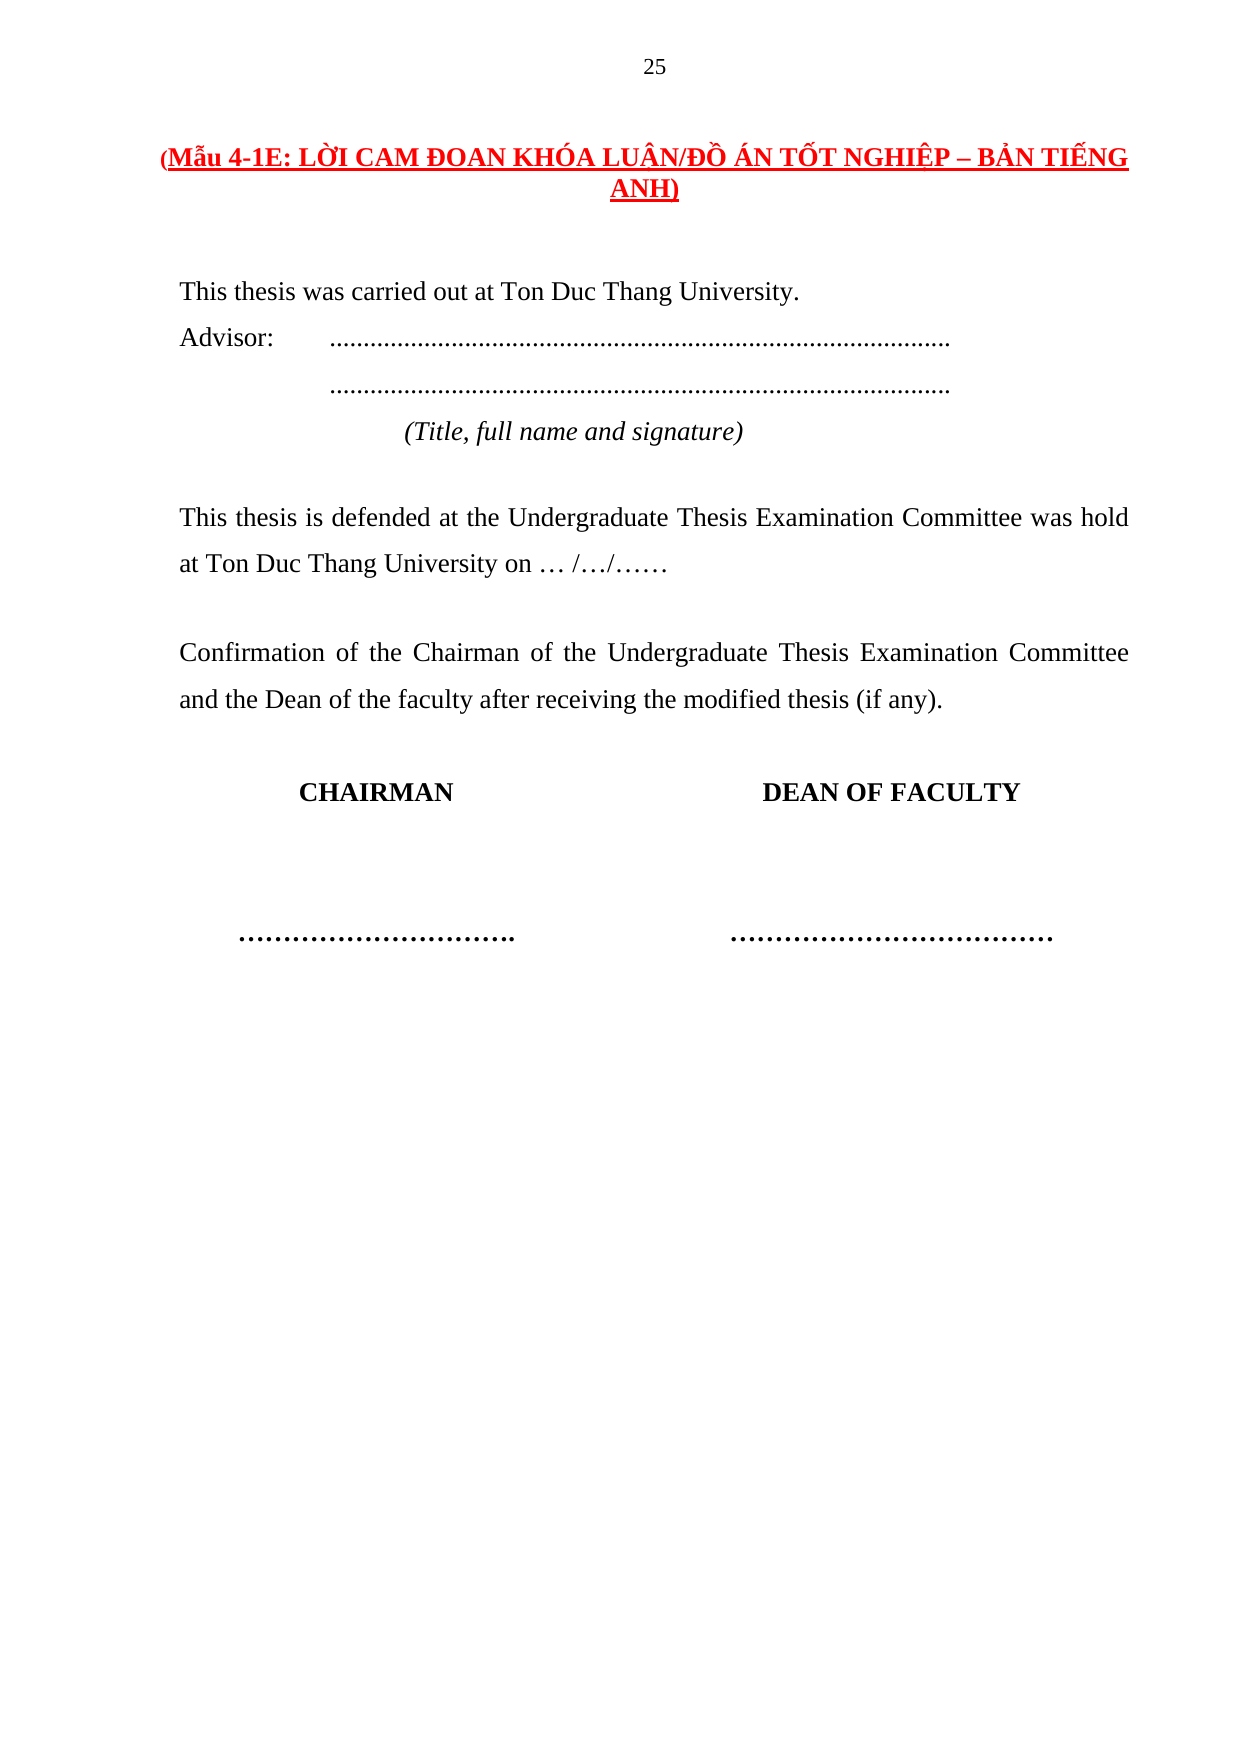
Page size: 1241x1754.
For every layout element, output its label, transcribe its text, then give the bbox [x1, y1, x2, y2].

text …………………………. ……………………………… [179, 916, 1130, 947]
text This thesis was carried out at Ton Duc Thang University. [179, 275, 1130, 306]
text Advisor: ............................................................................................ [179, 321, 1130, 352]
text Confirmation of the Chairman of the Undergraduate Thesis Examination Committee and the Dean of the faculty after receiving the modified thesis (if any). [179, 636, 1130, 714]
text (Mẫu 4-1E: LỜI CAM ĐOAN KHÓA LUẬN/ĐỒ ÁN TỐT NGHIỆP – BẢN TIẾNG ANH) [132, 141, 1157, 203]
text (Title, full name and signature) [329, 415, 1130, 446]
text This thesis is defended at the Undergraduate Thesis Examination Committee was hold at Ton Duc Thang University on … /…/…… [179, 501, 1130, 579]
text CHAIRMAN DEAN OF FACULTY [179, 776, 1130, 807]
text ............................................................................................ [254, 368, 1130, 399]
